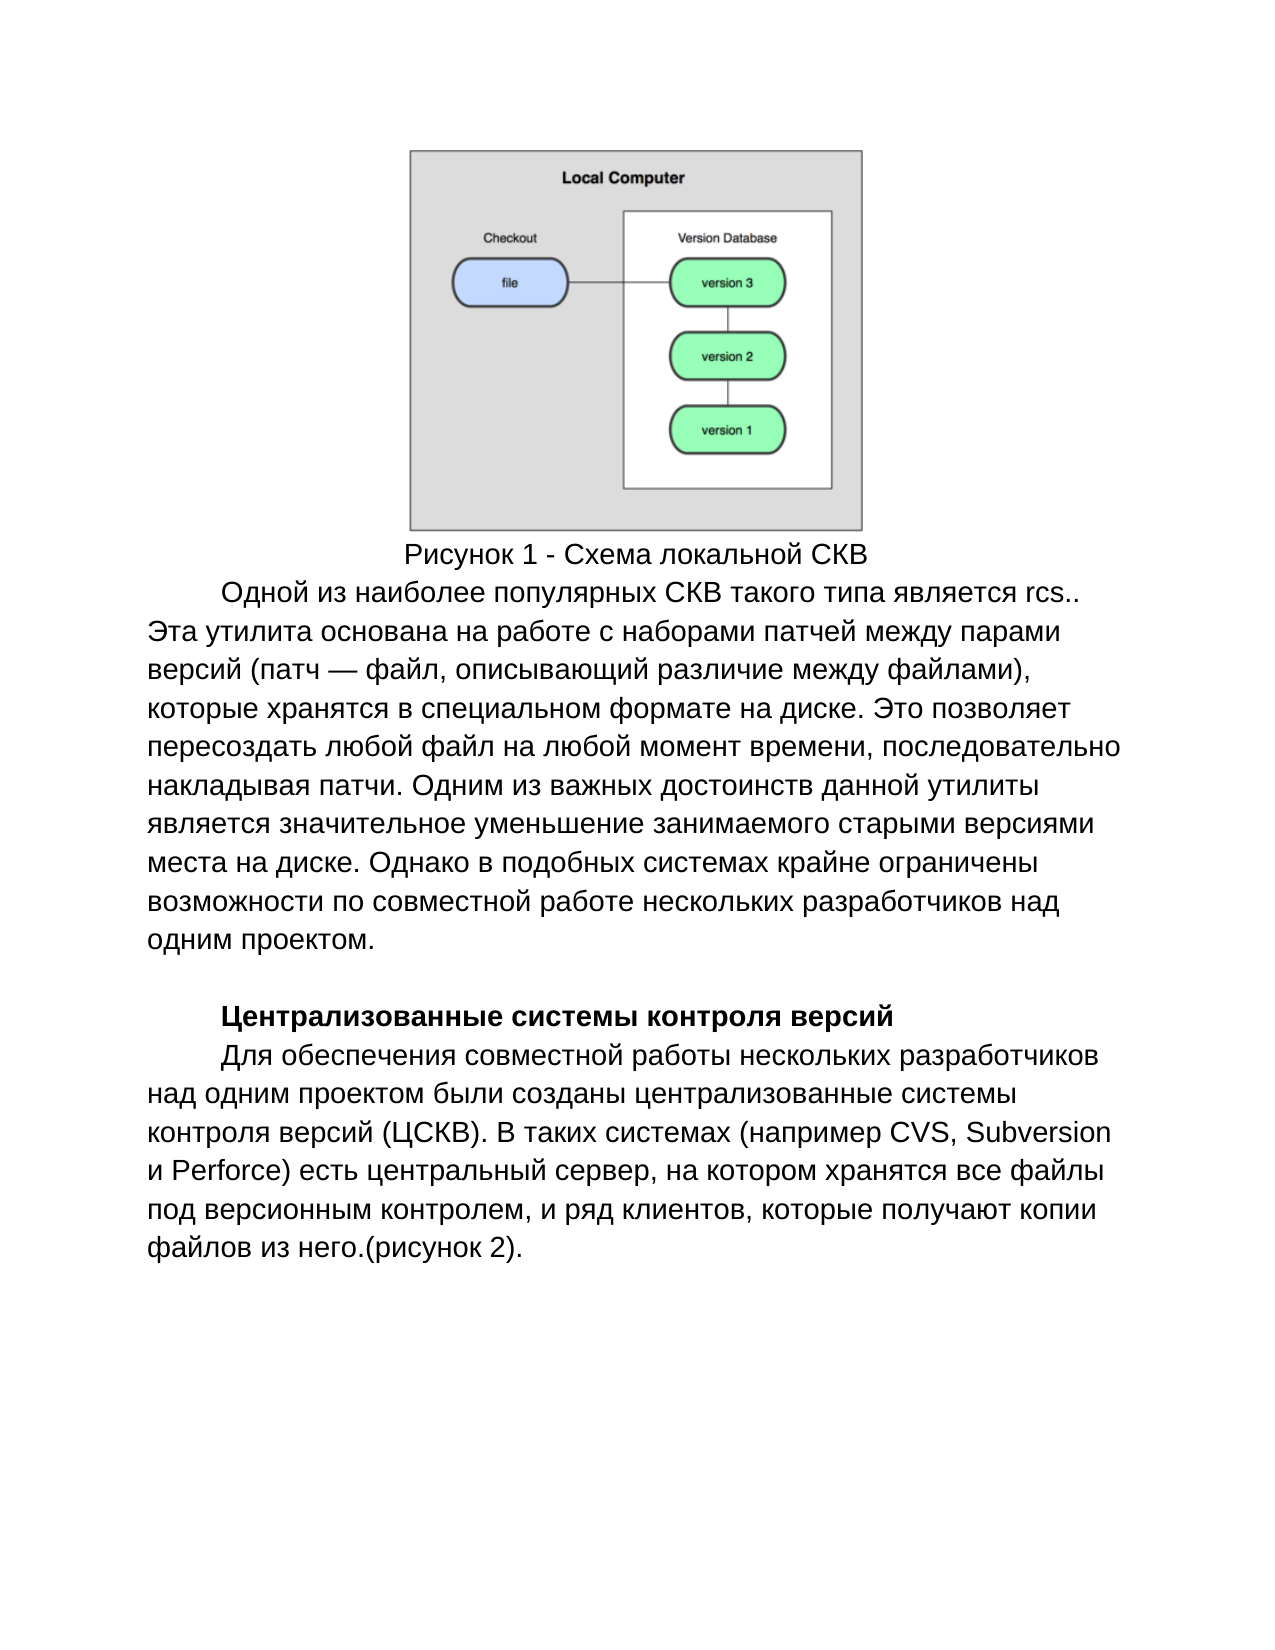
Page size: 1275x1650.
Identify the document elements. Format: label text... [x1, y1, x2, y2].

text Централизованные системы контроля версий [147, 999, 1125, 1033]
picture [408, 150, 864, 532]
text Одной из наиболее популярных СКВ такого типа является rcs.. Эта утилита основана на работе с наборами патчей между парами версий (патч — файл, описывающий различие между файлами), которые хранятся в специальном формате на диске. Это позволяет пересоздать любой файл на любой момент времени, последовательно накладывая патчи. Одним из важных достоинств данной утилиты является значительное уменьшение занимаемого старыми версиями места на диске. Однако в подобных системах крайне ограничены возможности по совместной работе нескольких разработчиков над одним проектом. [147, 575, 1125, 956]
text Для обеспечения совместной работы нескольких разработчиков над одним проектом были созданы централизованные системы контроля версий (ЦСКВ). В таких системах (например CVS, Subversion и Perforce) есть центральный сервер, на котором хранятся все файлы под версионным контролем, и ряд клиентов, которые получают копии файлов из него.(рисунок 2). [147, 1038, 1125, 1264]
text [147, 150, 1125, 570]
